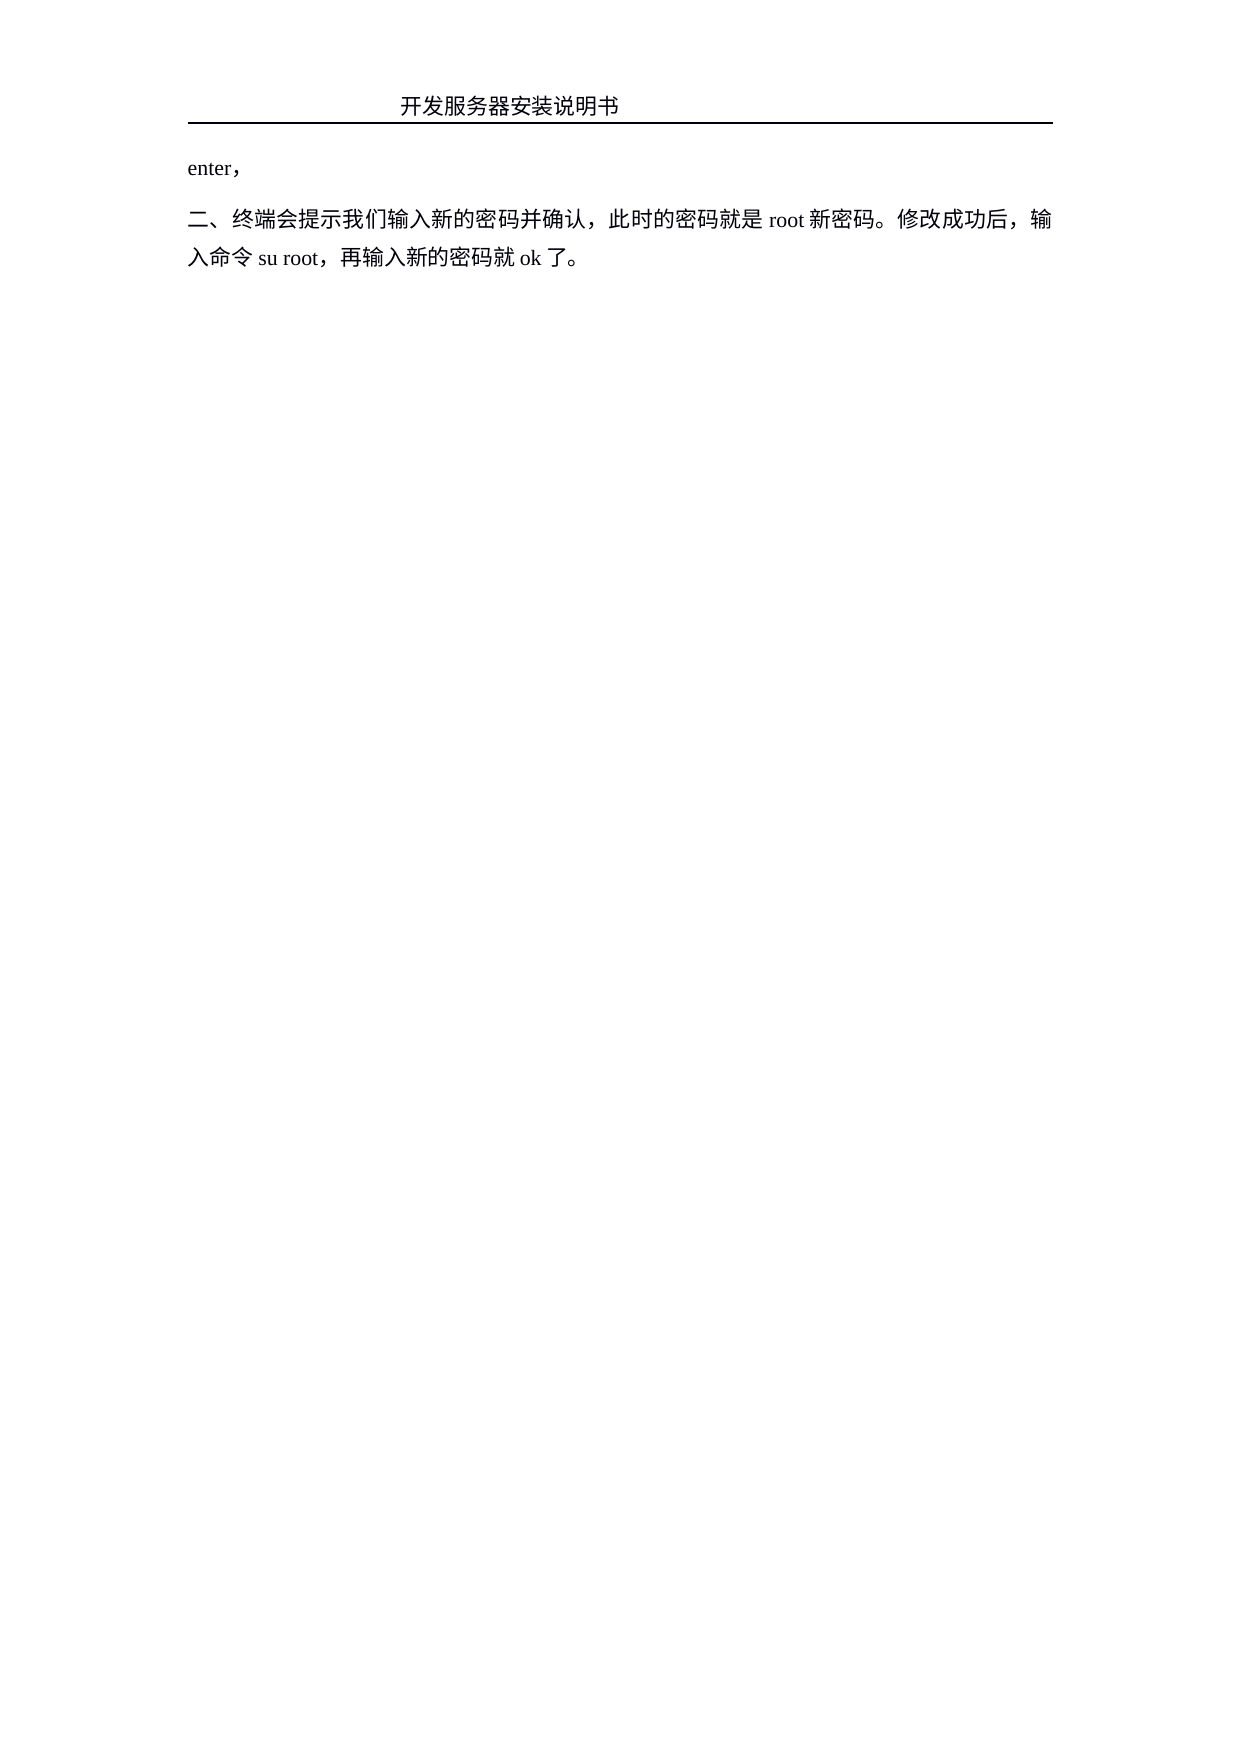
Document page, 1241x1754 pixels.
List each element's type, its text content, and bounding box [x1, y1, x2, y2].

text 二、终端会提示我们输入新的密码并确认，此时的密码就是root新密码。修改成功后，输入命令 su root，再输入新的密码就ok了。 [187, 202, 1053, 272]
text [187, 150, 1053, 182]
